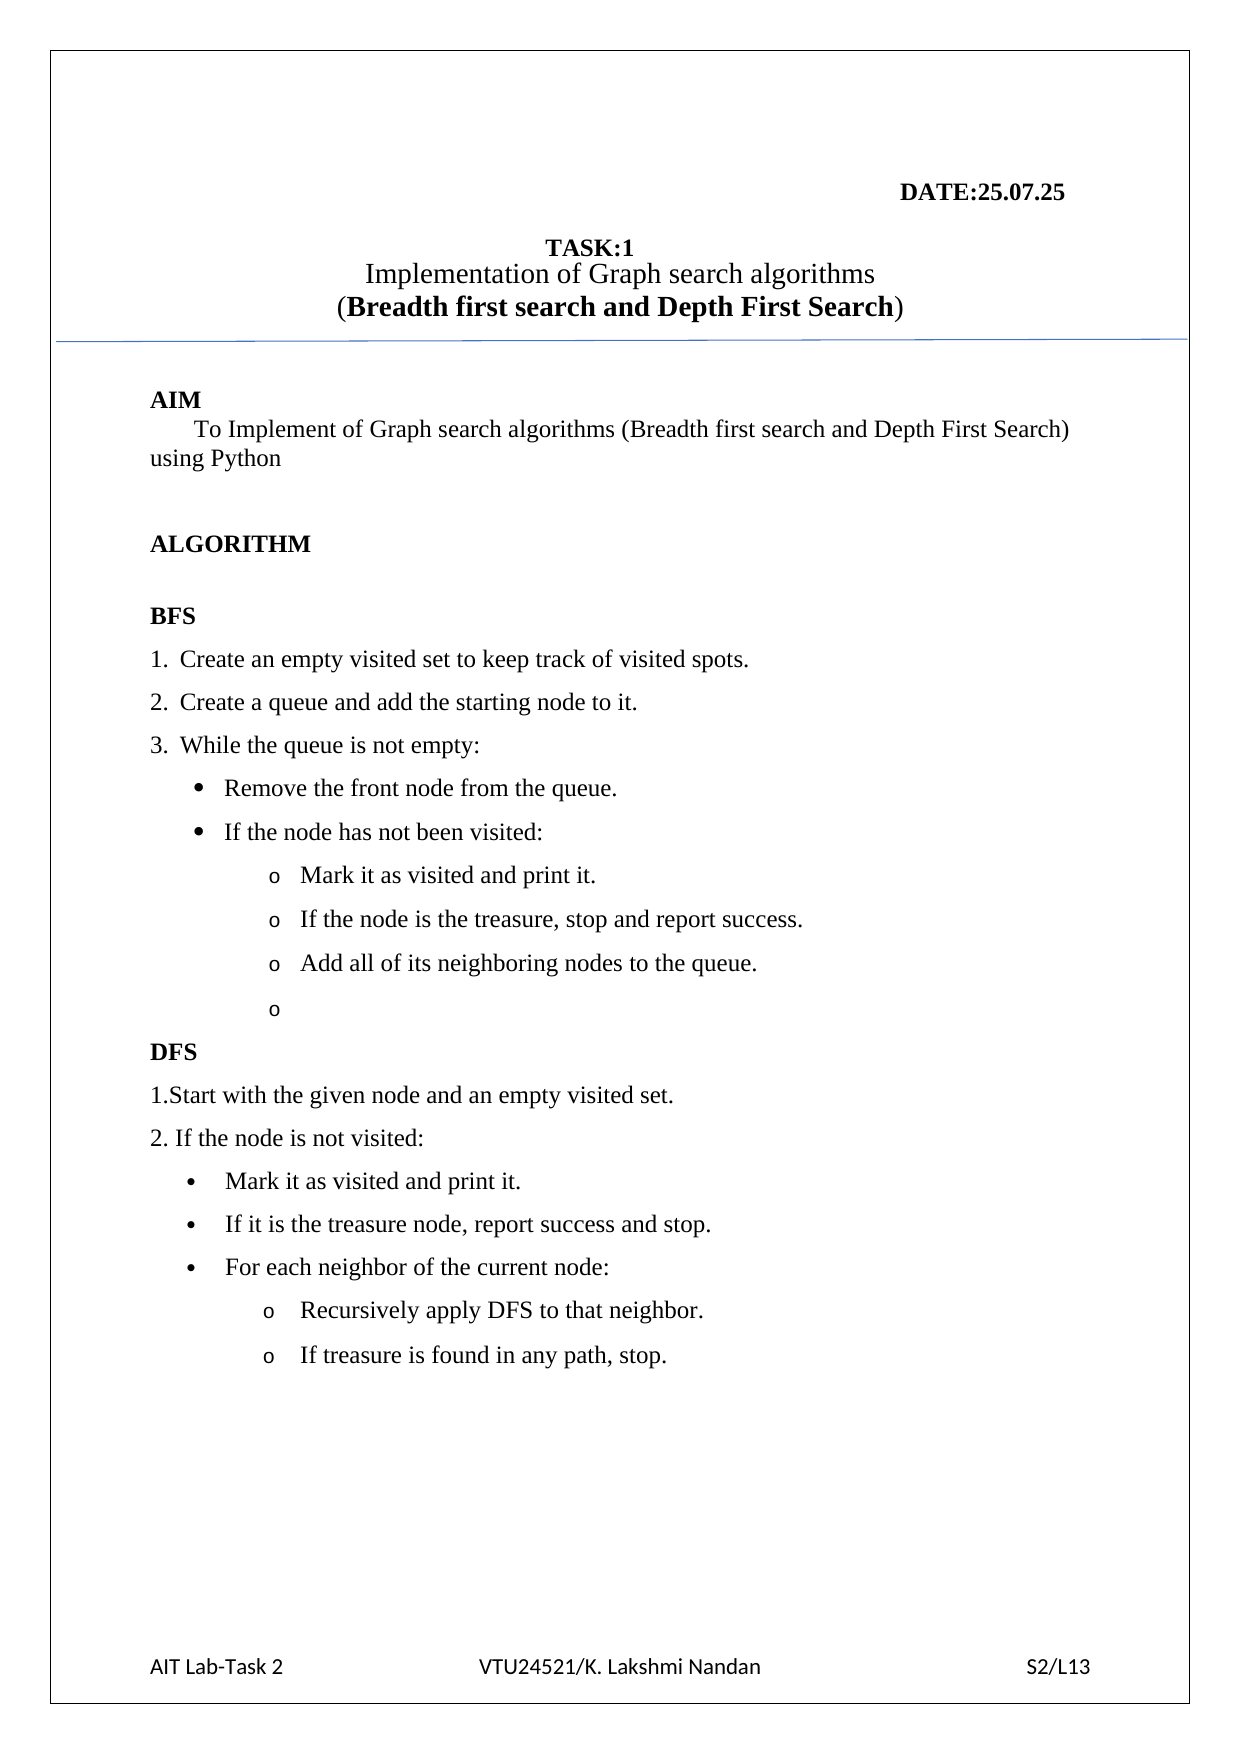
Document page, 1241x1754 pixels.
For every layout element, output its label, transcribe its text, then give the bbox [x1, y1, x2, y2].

list If treasure is found in any path, stop. [262, 1340, 1090, 1369]
text ALGORITHM [150, 529, 1090, 558]
list Add all of its neighboring nodes to the queue. [268, 948, 1090, 978]
list If it is the treasure node, report success and stop. [187, 1209, 1090, 1238]
list If the node has not been visited: [194, 817, 1090, 845]
text BFS [150, 601, 1090, 630]
list While the queue is not empty: [150, 730, 1090, 759]
list Remove the front node from the queue. [194, 773, 1090, 802]
text (Breadth first search and Depth First Search) [150, 289, 1090, 323]
list Create an empty visited set to keep track of visited spots. [150, 644, 1090, 673]
text TASK:1 [150, 234, 1090, 262]
text To Implement of Graph search algorithms (Breadth first search and Depth First Search) using Python [150, 414, 1090, 472]
list Create a queue and add the starting node to it. [150, 687, 1090, 716]
list Recursively apply DFS to that neighbor. [262, 1296, 1090, 1325]
list Mark it as visited and print it. [187, 1166, 1090, 1195]
list For each neighbor of the current node: [187, 1252, 1090, 1281]
list If the node is the treasure, stop and report success. [268, 904, 1090, 934]
text DFS [150, 1037, 1090, 1066]
list Mark it as visited and print it. [268, 860, 1090, 889]
text AIM [150, 385, 1090, 414]
text 2. If the node is not visited: [150, 1123, 1090, 1152]
text DATE:25.07.25 [900, 179, 1090, 206]
text Implementation of Graph search algorithms [150, 262, 1090, 289]
text 1.Start with the given node and an empty visited set. [150, 1080, 1090, 1109]
